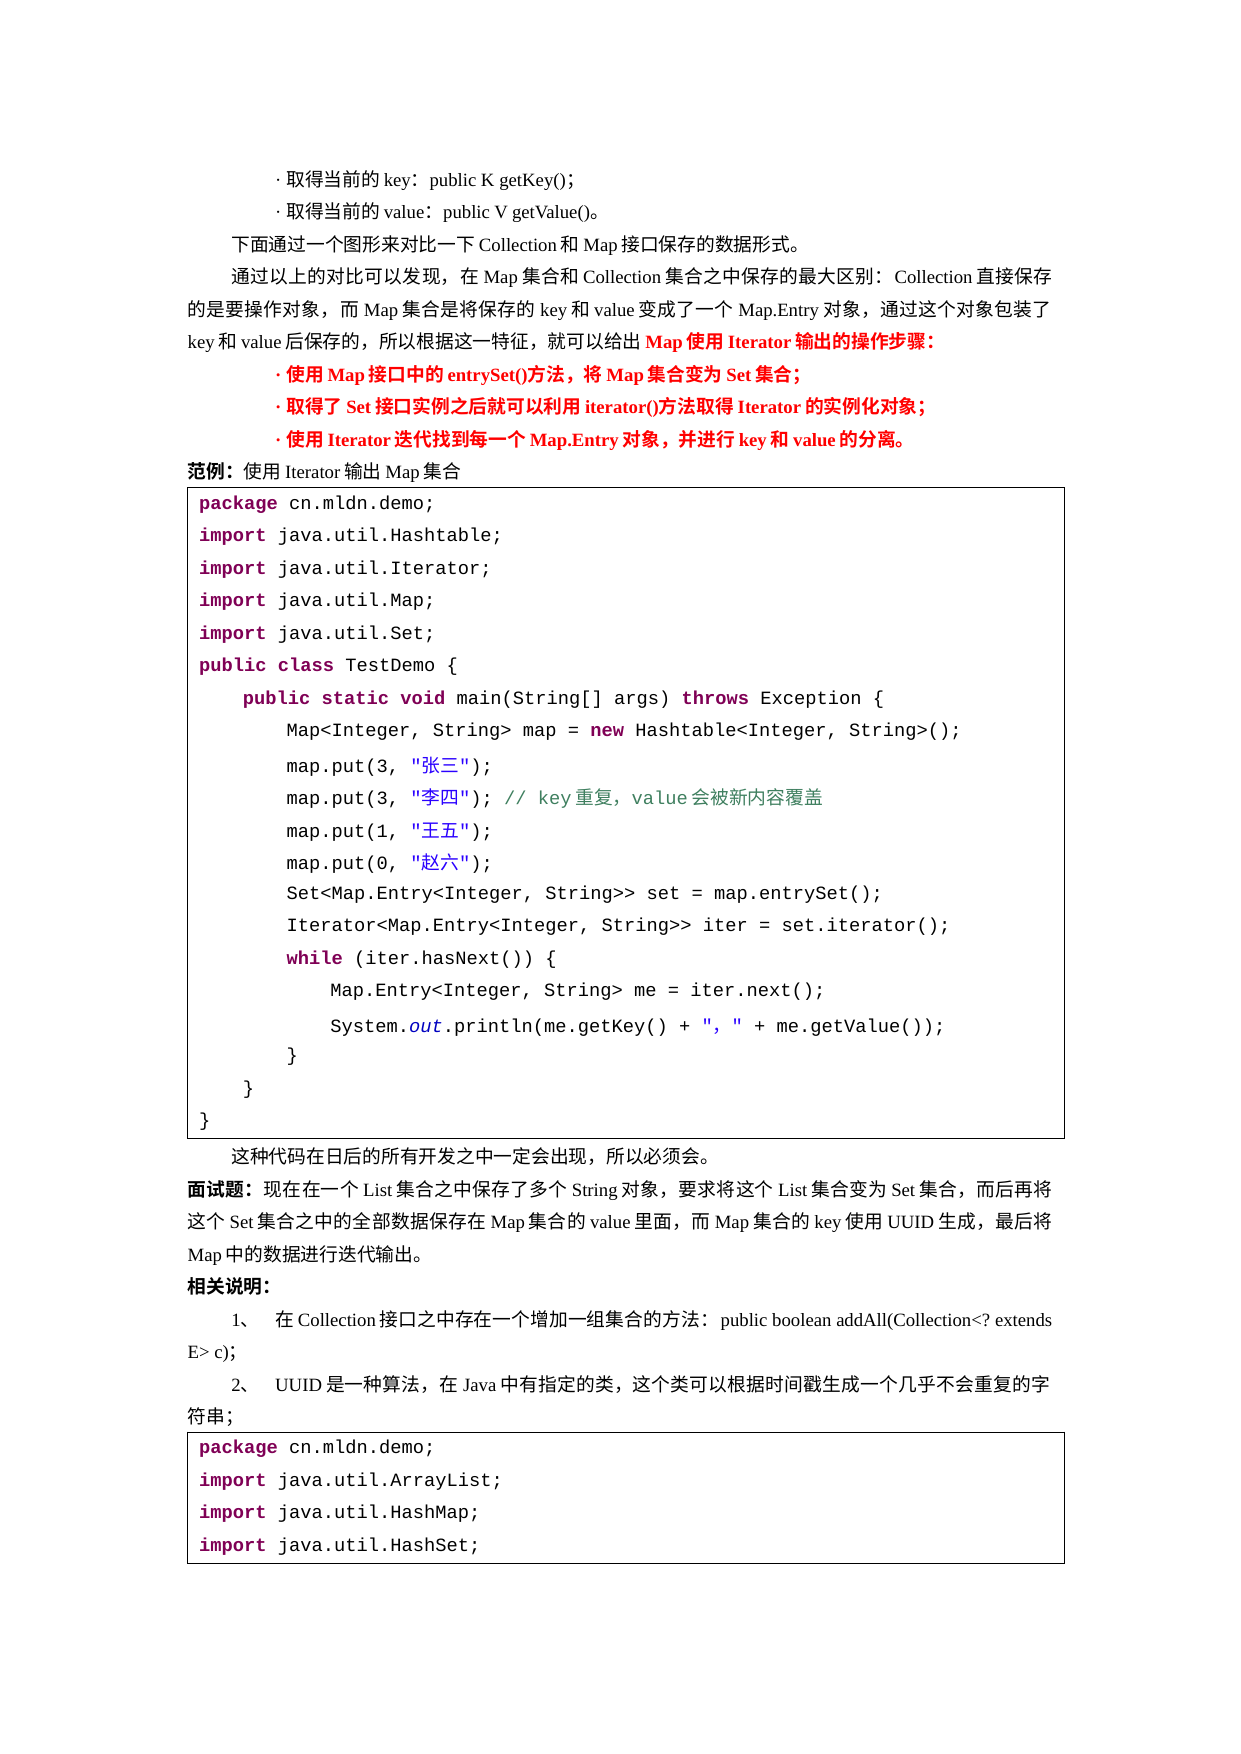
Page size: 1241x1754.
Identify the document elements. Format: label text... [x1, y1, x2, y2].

text 通过以上的对比可以发现，在Map集合和Collection集合之中保存的最大区别：Collection直接保存的是要操作对象，而Map集合是将保存的key和value变成了一个Map.Entry对象，通过这个对象包装了key和value后保存的，所以根据这一特征，就可以给出Map使用Iterator输出的操作步骤： [187, 259, 1053, 357]
text · 取得当前的key：public K getKey()； [187, 162, 1053, 194]
text 下面通过一个图形来对比一下Collection和Map接口保存的数据形式。 [187, 227, 1053, 259]
text 范例：使用Iterator输出Map集合 [187, 454, 1053, 487]
text 1、 在Collection接口之中存在一个增加一组集合的方法：public boolean addAll(Collection<? extends E> c)； [187, 1302, 1053, 1367]
text 面试题：现在在一个List集合之中保存了多个String对象，要求将这个List集合变为Set集合，而后再将这个Set集合之中的全部数据保存在Map集合的value里面，而Map集合的key使用UUID生成，最后将Map中的数据进行迭代输出。 [187, 1172, 1053, 1269]
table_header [188, 1433, 1064, 1563]
text · 使用Map接口中的entrySet()方法，将Map集合变为Set集合； [187, 357, 1053, 389]
text · 取得了Set接口实例之后就可以利用iterator()方法取得Iterator的实例化对象； [187, 389, 1053, 422]
text · 使用Iterator迭代找到每一个Map.Entry对象，并进行key和value的分离。 [187, 422, 1053, 454]
text 相关说明： [187, 1269, 1053, 1302]
table_header package cn.mldn.demo; import java.util.Hashtable; import java.util.Iterator; import java.util.Map; import java.util.Set; public class TestDemo { public static void main(String[] args) throws Exception { Map<Integer, String> map = new Hashtable<Integer, String>(); map.put(3, "张三"); map.put(3, "李四"); // key重复，value会被新内容覆盖 map.put(1, "王五"); map.put(0, "赵六"); Set<Map.Entry<Integer, String>> set = map.entrySet(); Iterator<Map.Entry<Integer, String>> iter = set.iterator(); while (iter.hasNext()) { Map.Entry<Integer, String> me = iter.next(); System.out.println(me.getKey() + "，" + me.getValue()); } } } [188, 488, 1064, 1138]
text 2、 UUID是一种算法，在Java中有指定的类，这个类可以根据时间戳生成一个几乎不会重复的字符串； [187, 1367, 1053, 1432]
text · 取得当前的value：public V getValue()。 [187, 194, 1053, 227]
text 这种代码在日后的所有开发之中一定会出现，所以必须会。 [187, 1139, 1053, 1172]
